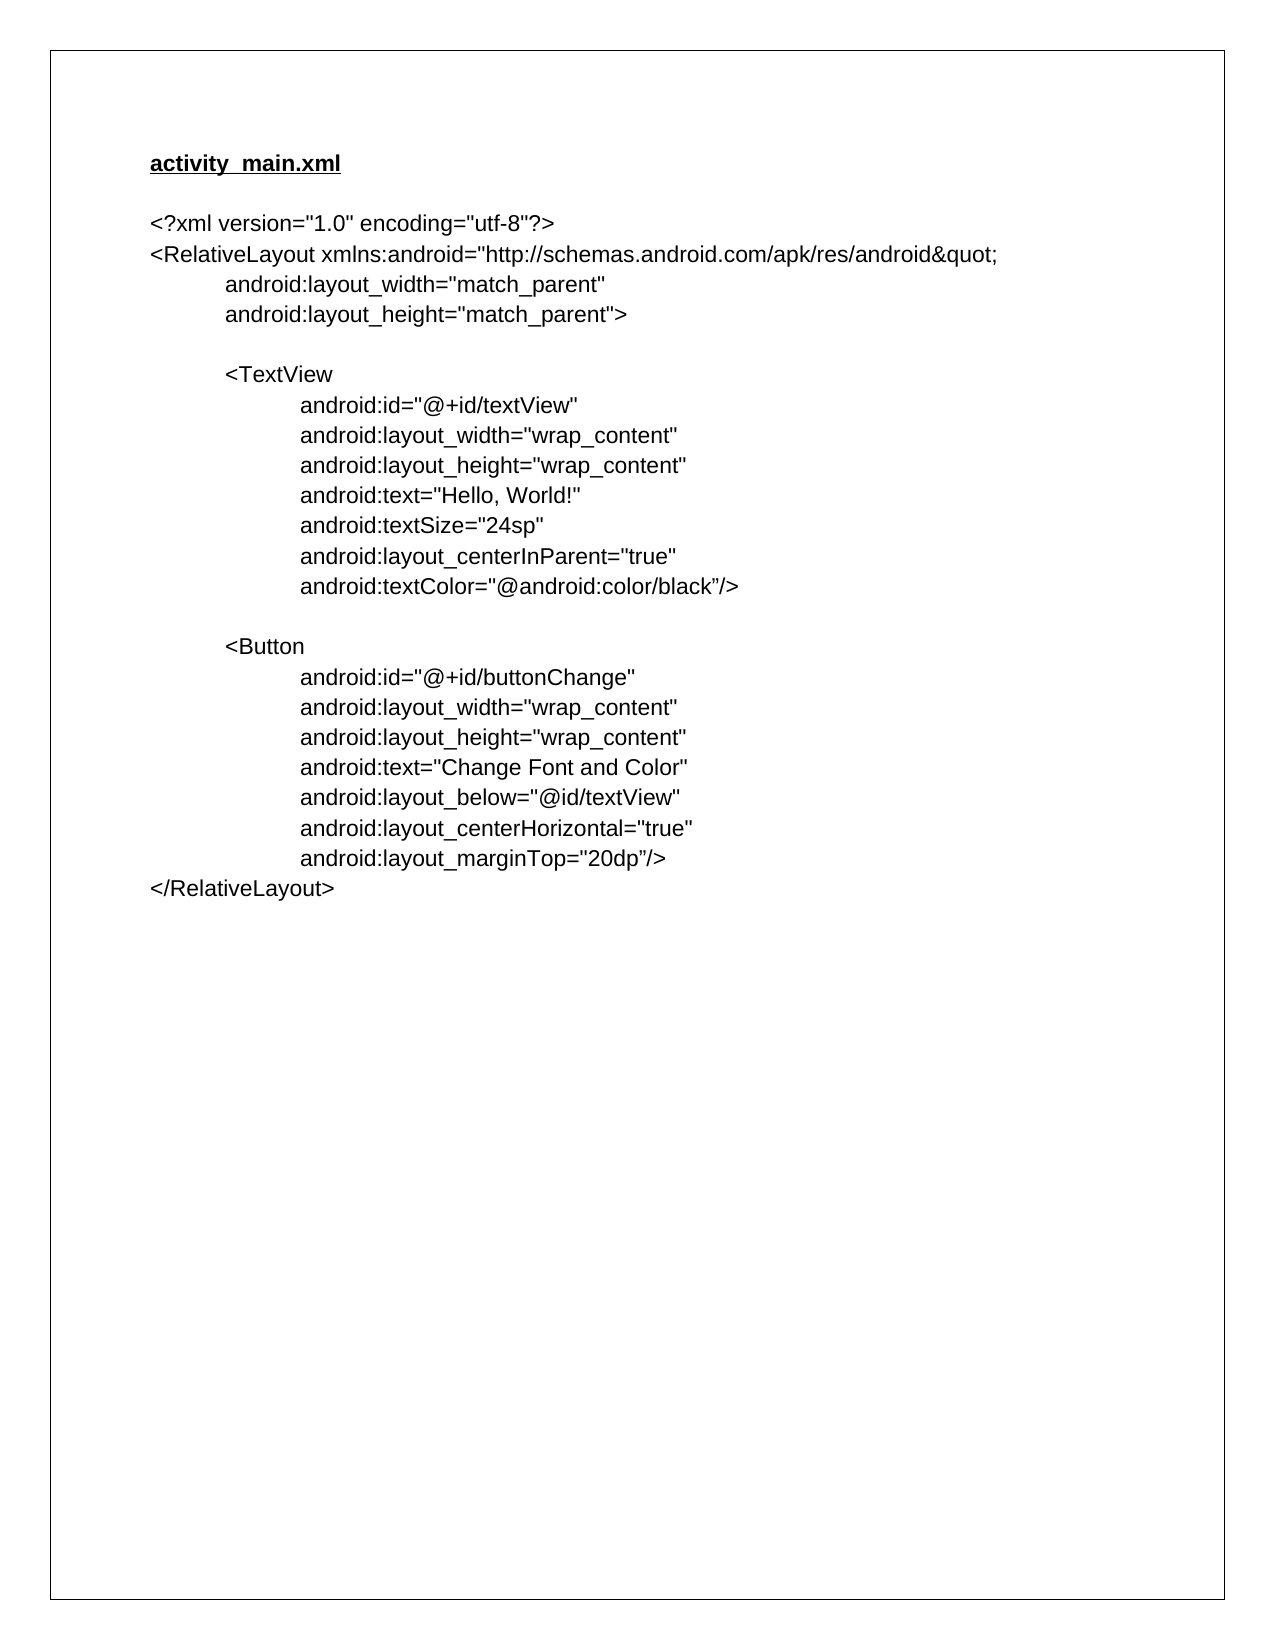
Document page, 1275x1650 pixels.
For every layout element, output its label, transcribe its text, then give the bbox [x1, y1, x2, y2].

text android:layout_width="match_parent" [225, 271, 1125, 297]
text activity_main.xml [150, 150, 1125, 176]
text android:layout_centerInParent="true" [300, 543, 1125, 569]
text </RelativeLayout> [150, 875, 1125, 901]
text android:id="@+id/buttonChange" [300, 663, 1125, 690]
text android:layout_marginTop="20dp”/> [300, 845, 1125, 871]
text android:layout_below="@id/textView" [300, 784, 1125, 811]
text android:layout_height="match_parent"> [225, 301, 1125, 327]
text <?xml version="1.0" encoding="utf-8"?> [150, 210, 1125, 237]
text android:text="Change Font and Color" [300, 754, 1125, 781]
text <Button [225, 633, 1125, 660]
text android:textColor="@android:color/black”/> [300, 573, 1125, 599]
text <RelativeLayout xmlns:android="http://schemas.android.com/apk/res/android&quot; [150, 241, 1125, 267]
text android:layout_width="wrap_content" [300, 422, 1125, 448]
text android:layout_centerHorizontal="true" [300, 814, 1125, 841]
text android:id="@+id/textView" [300, 392, 1125, 418]
text android:layout_width="wrap_content" [300, 694, 1125, 720]
text android:text="Hello, World!" [300, 482, 1125, 509]
text <TextView [225, 361, 1125, 388]
text android:textSize="24sp" [300, 512, 1125, 539]
text android:layout_height="wrap_content" [300, 452, 1125, 478]
text android:layout_height="wrap_content" [300, 724, 1125, 750]
